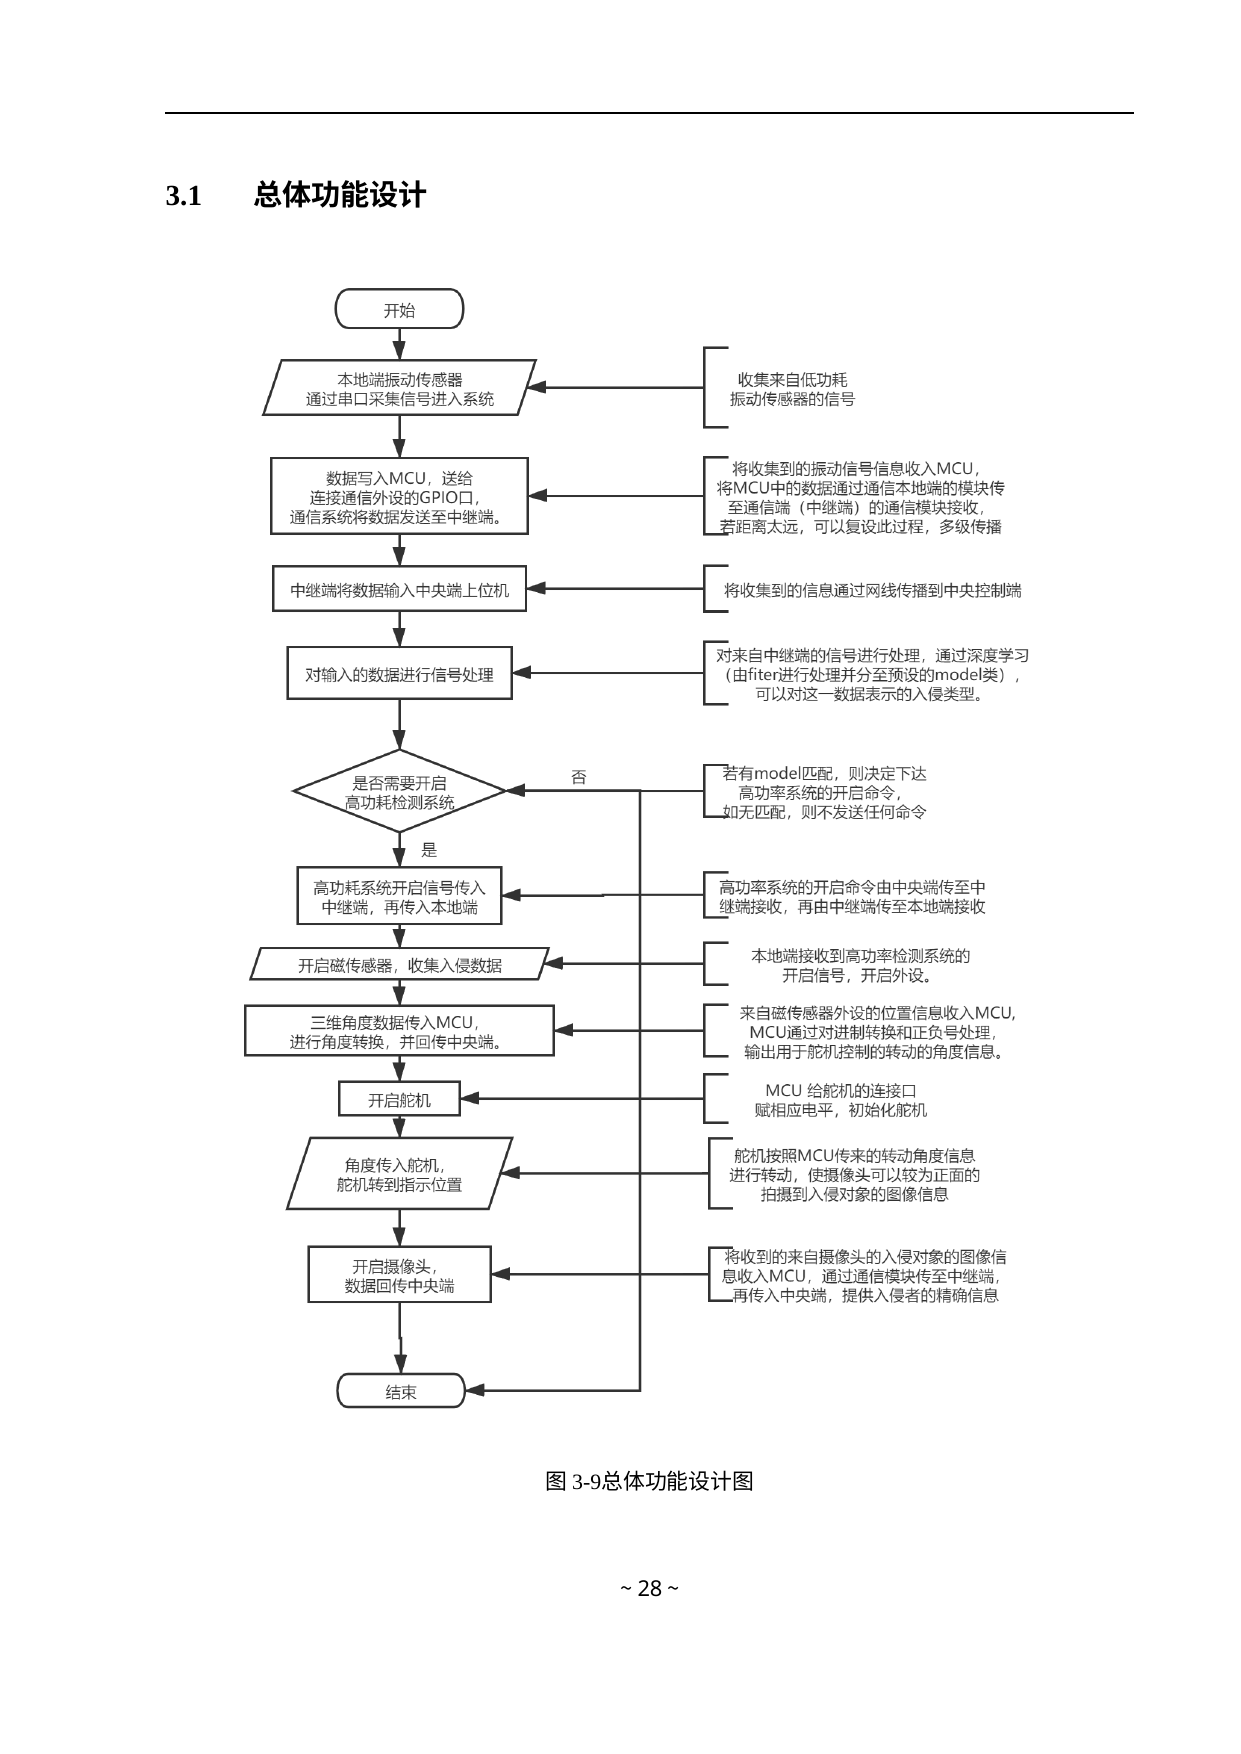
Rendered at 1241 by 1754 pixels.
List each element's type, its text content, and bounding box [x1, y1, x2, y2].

picture [215, 259, 1081, 1436]
subtitle 总体功能设计 [165, 160, 1134, 225]
